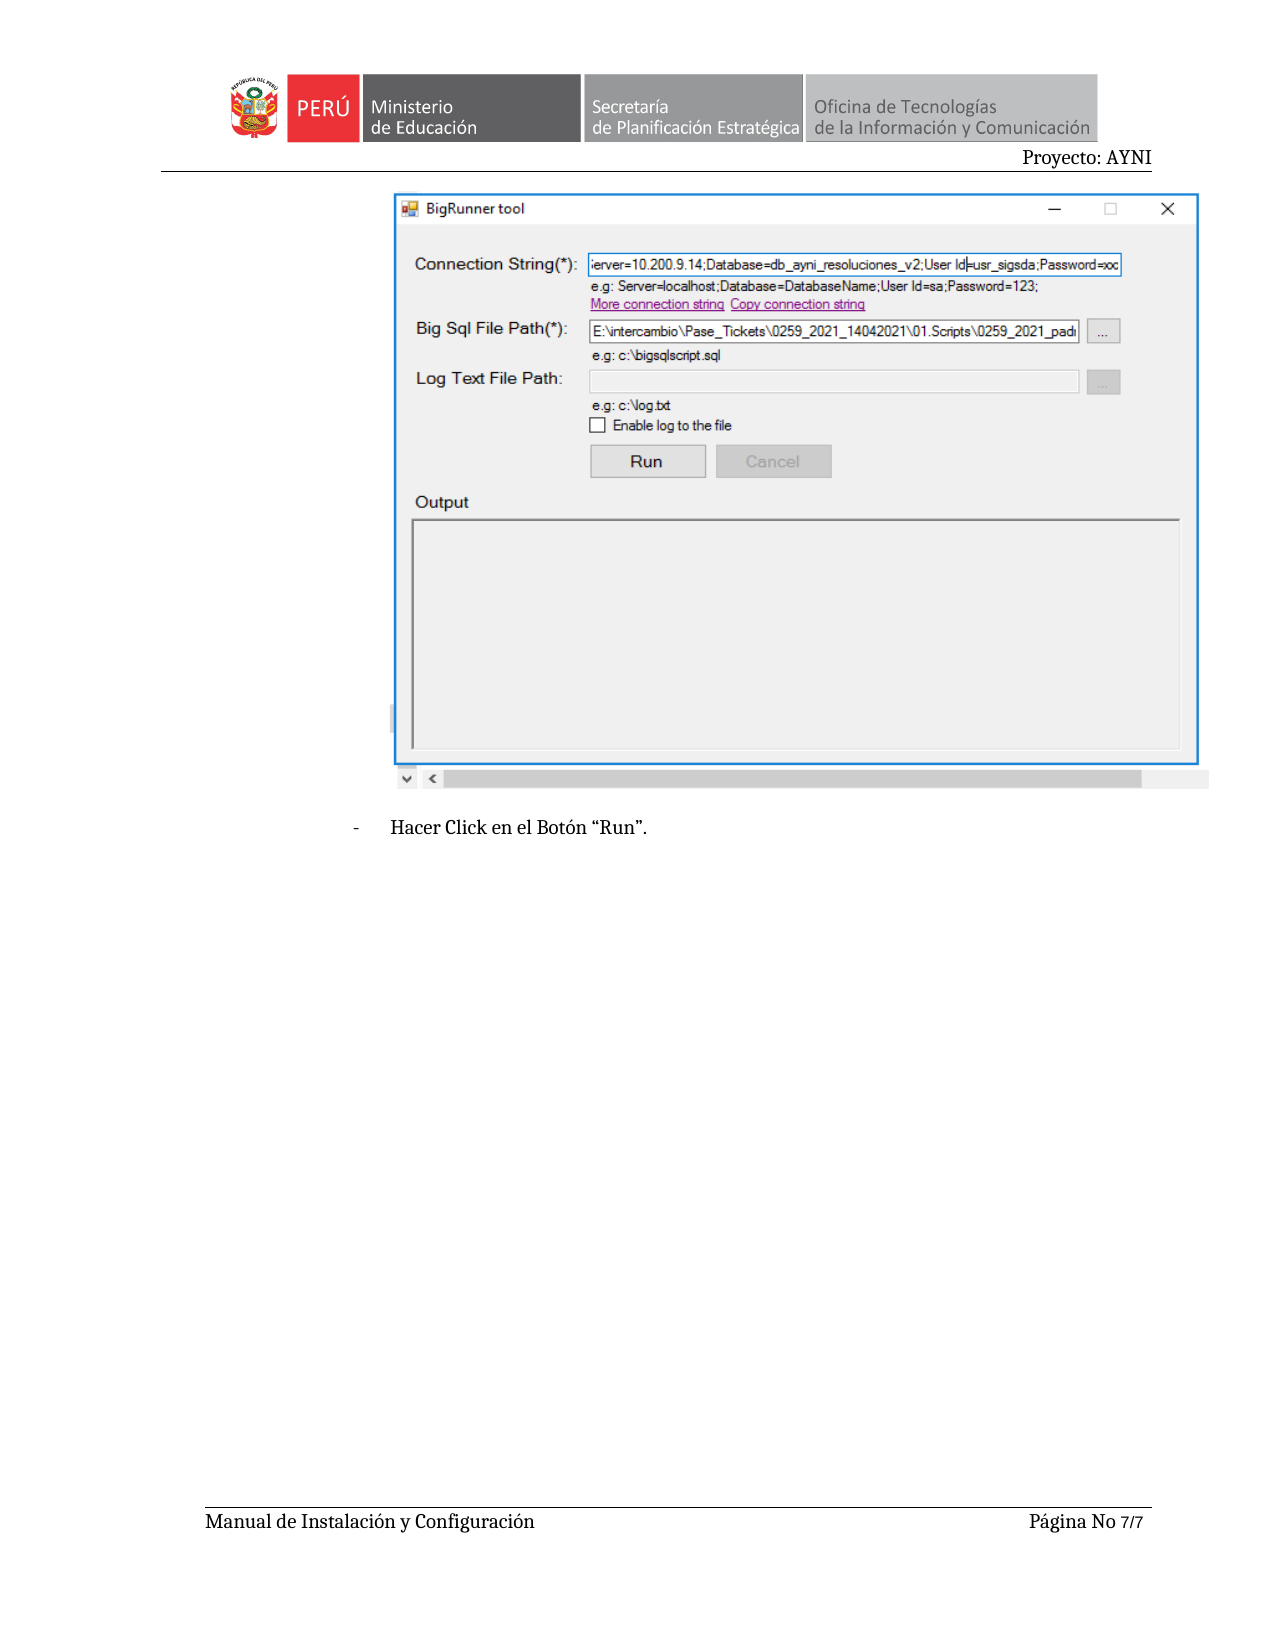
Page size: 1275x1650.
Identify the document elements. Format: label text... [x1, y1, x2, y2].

list Hacer Click en el Botón “Run”. [353, 815, 1152, 839]
picture [221, 70, 1108, 146]
picture [389, 191, 1209, 789]
